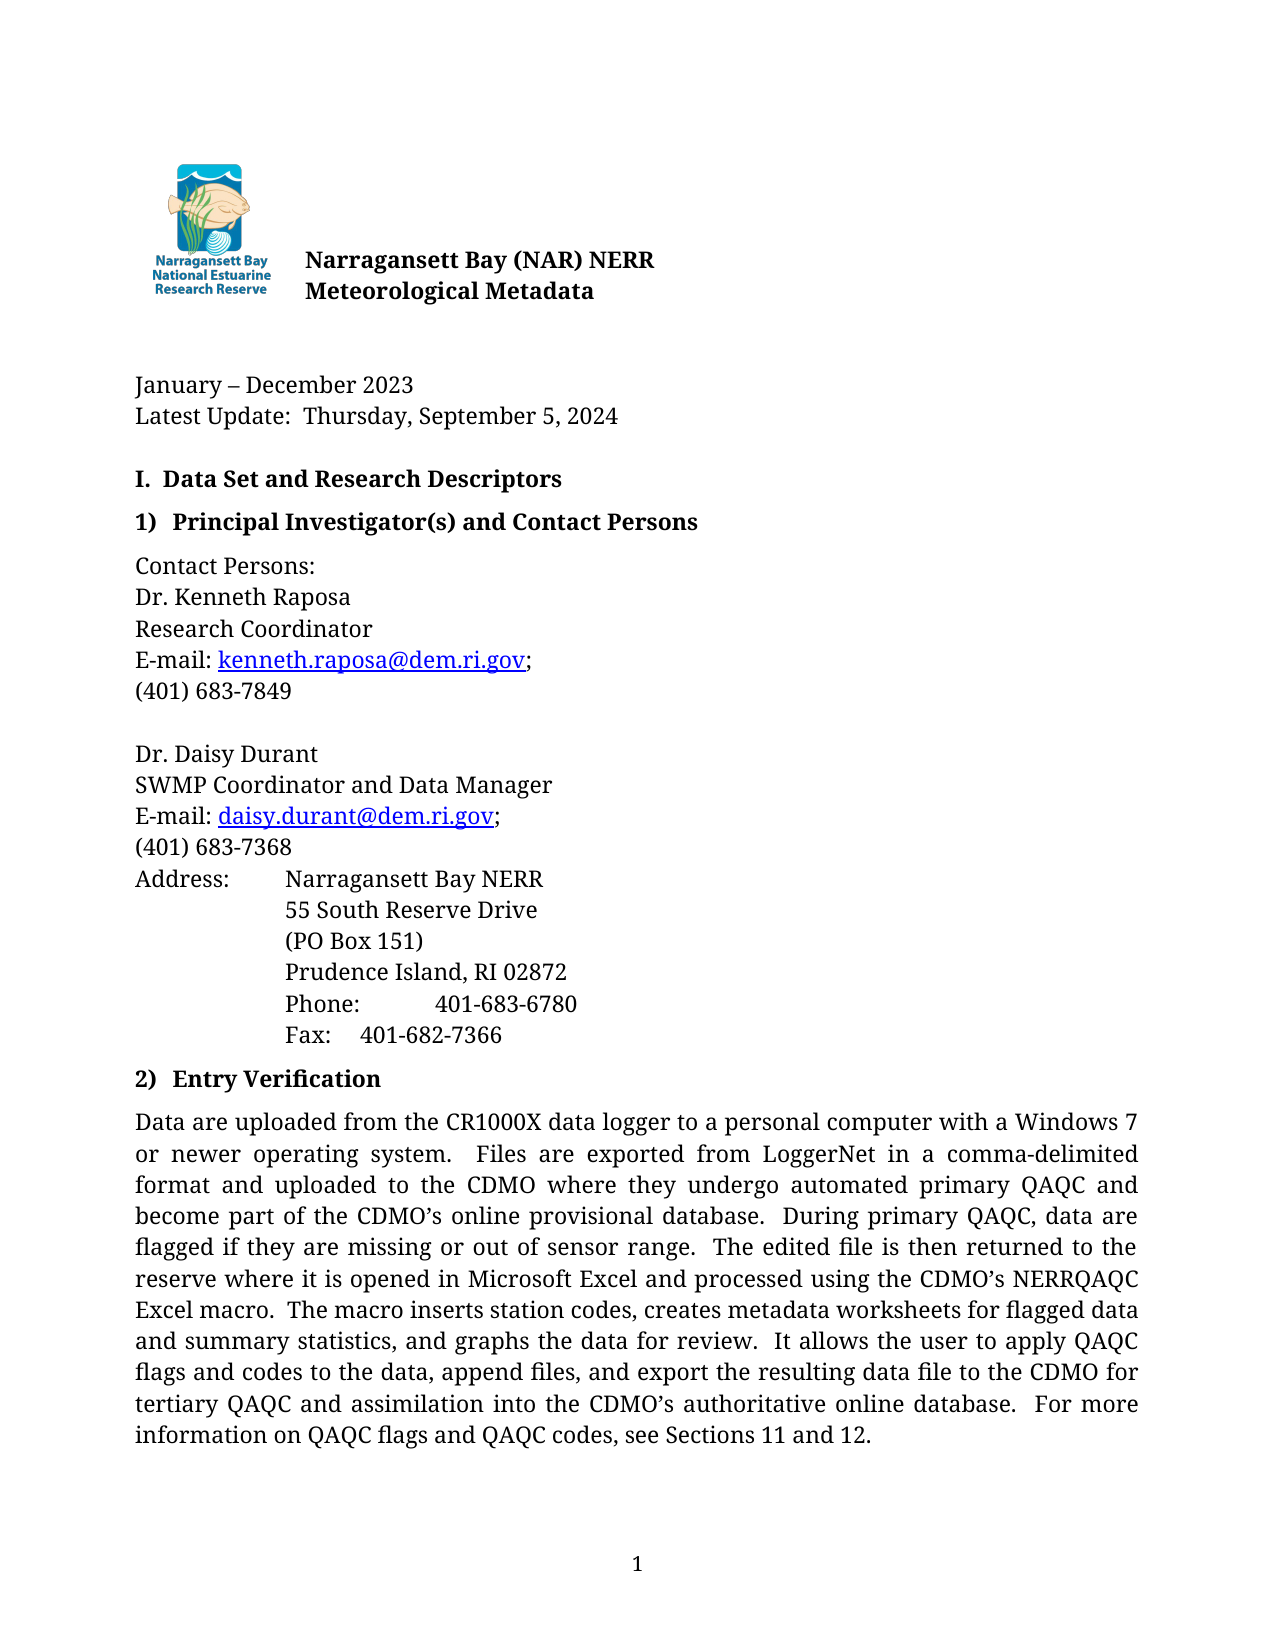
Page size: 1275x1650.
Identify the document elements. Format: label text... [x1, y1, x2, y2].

subtitle Principal Investigator(s) and Contact Persons [135, 506, 1140, 537]
text 55 South Reserve Drive [210, 894, 1140, 925]
text Narragansett Bay (NAR) NERR [287, 244, 1140, 275]
text (401) 683-7368 [135, 831, 600, 862]
text SWMP Coordinator and Data Manager [135, 769, 600, 800]
text E-mail: kenneth.raposa@dem.ri.gov; [135, 644, 600, 675]
text (401) 683-7849 [135, 675, 600, 706]
text E-mail: daisy.durant@dem.ri.gov; [135, 800, 600, 831]
text Data are uploaded from the CR1000X data logger to a personal computer with a Windows 7 or newer operating system. Files are exported from LoggerNet in a comma-delimited format and uploaded to the CDMO where they undergo automated primary QAQC and become part of the CDMO’s online provisional database. During primary QAQC, data are flagged if they are missing or out of sensor range. The edited file is then returned to the reserve where it is opened in Microsoft Excel and processed using the CDMO’s NERRQAQC Excel macro. The macro inserts station codes, creates metadata worksheets for flagged data and summary statistics, and graphs the data for review. It allows the user to apply QAQC flags and codes to the data, append files, and export the resulting data file to the CDMO for tertiary QAQC and assimilation into the CDMO’s authoritative online database. For more information on QAQC flags and QAQC codes, see Sections 11 and 12. [135, 1106, 1140, 1450]
text Dr. Daisy Durant [135, 737, 600, 769]
text Meteorological Metadata [135, 275, 1140, 306]
text Address: Narragansett Bay NERR [135, 862, 1140, 894]
picture [135, 150, 287, 301]
text Prudence Island, RI 02872 [210, 956, 1140, 987]
text Dr. Kenneth Raposa [135, 581, 600, 612]
text (PO Box 151) [210, 925, 1140, 956]
text Research Coordinator [135, 612, 600, 644]
subtitle Entry Verification [135, 1062, 1140, 1094]
text Phone: 401-683-6780 [210, 987, 1140, 1019]
text Latest Update: Thursday, September 5, 2024 [135, 400, 1140, 431]
text January – December 2023 [135, 369, 1140, 400]
subtitle I. Data Set and Research Descriptors [135, 462, 1140, 494]
text Fax: 401-682-7366 [210, 1019, 1140, 1050]
text Contact Persons: [135, 550, 1140, 581]
